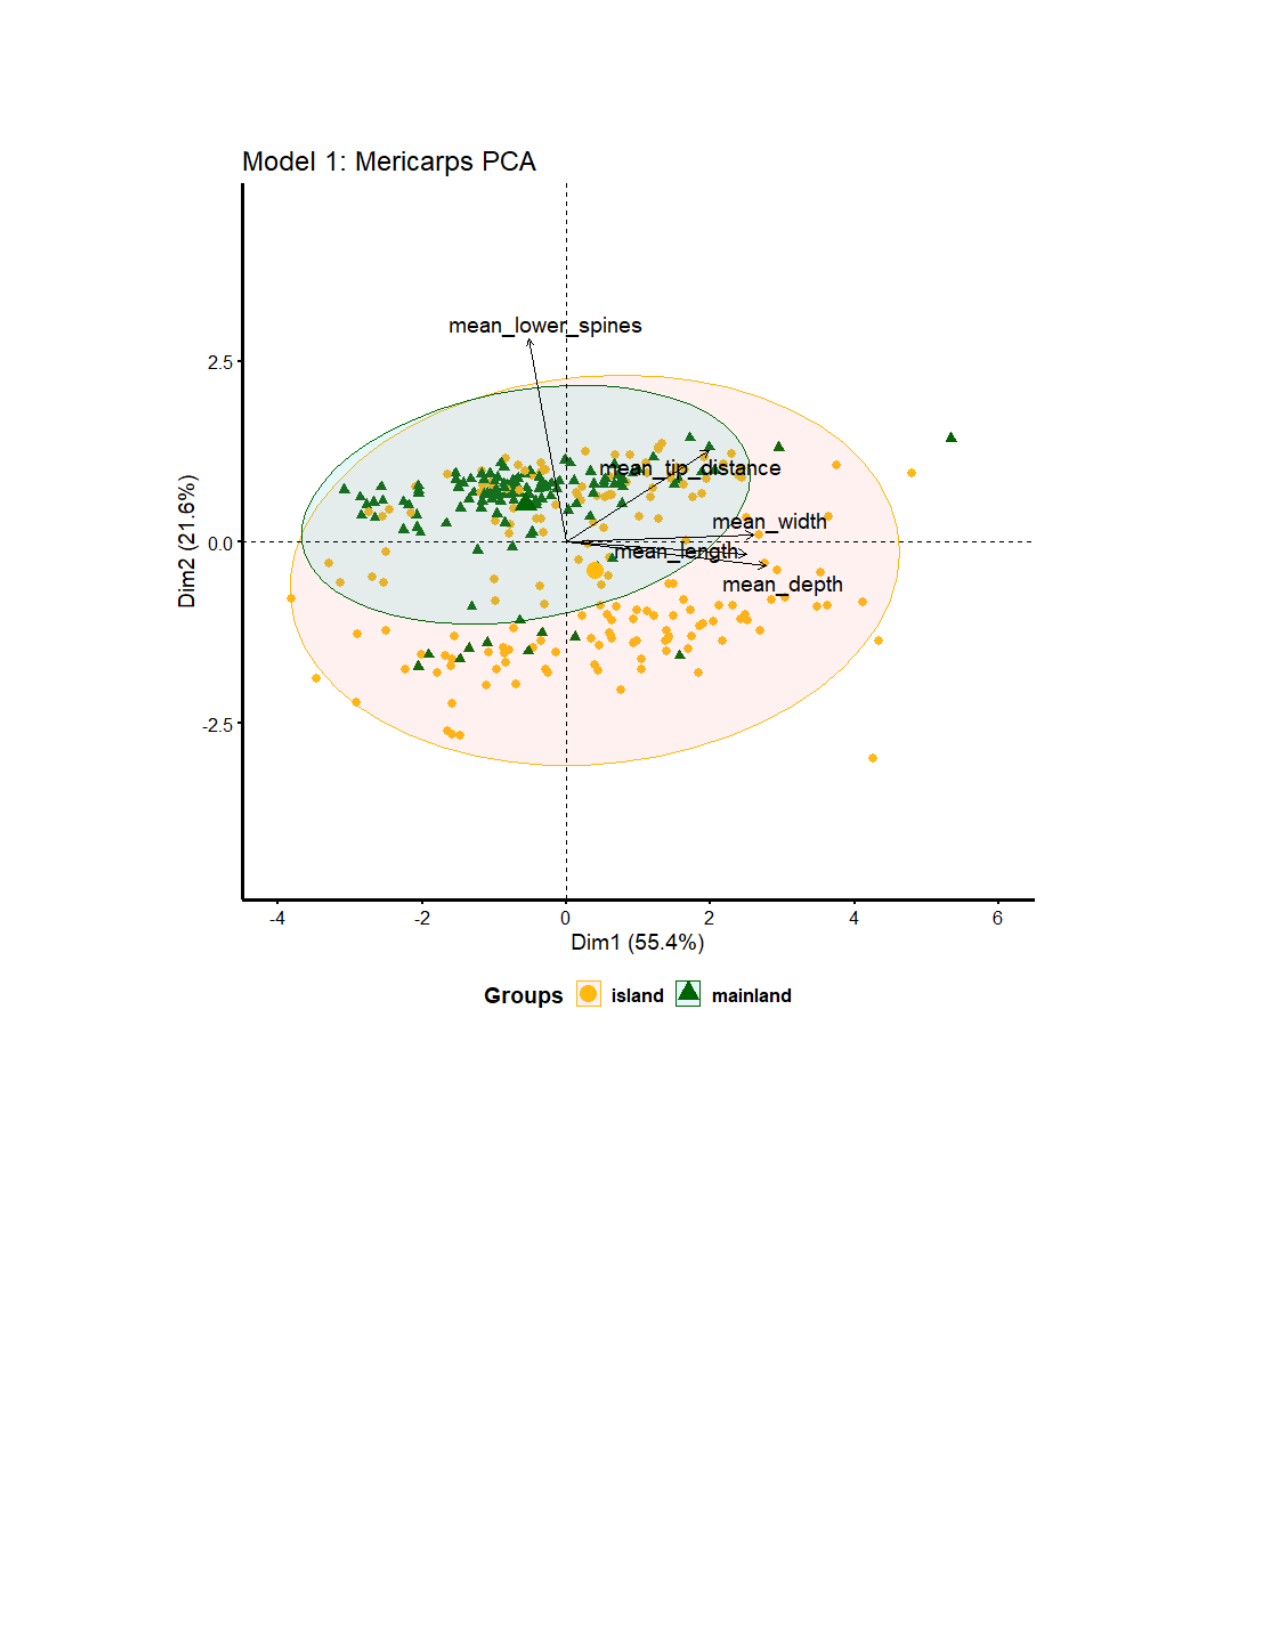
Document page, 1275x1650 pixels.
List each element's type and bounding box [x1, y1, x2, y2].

picture [168, 150, 1044, 1025]
